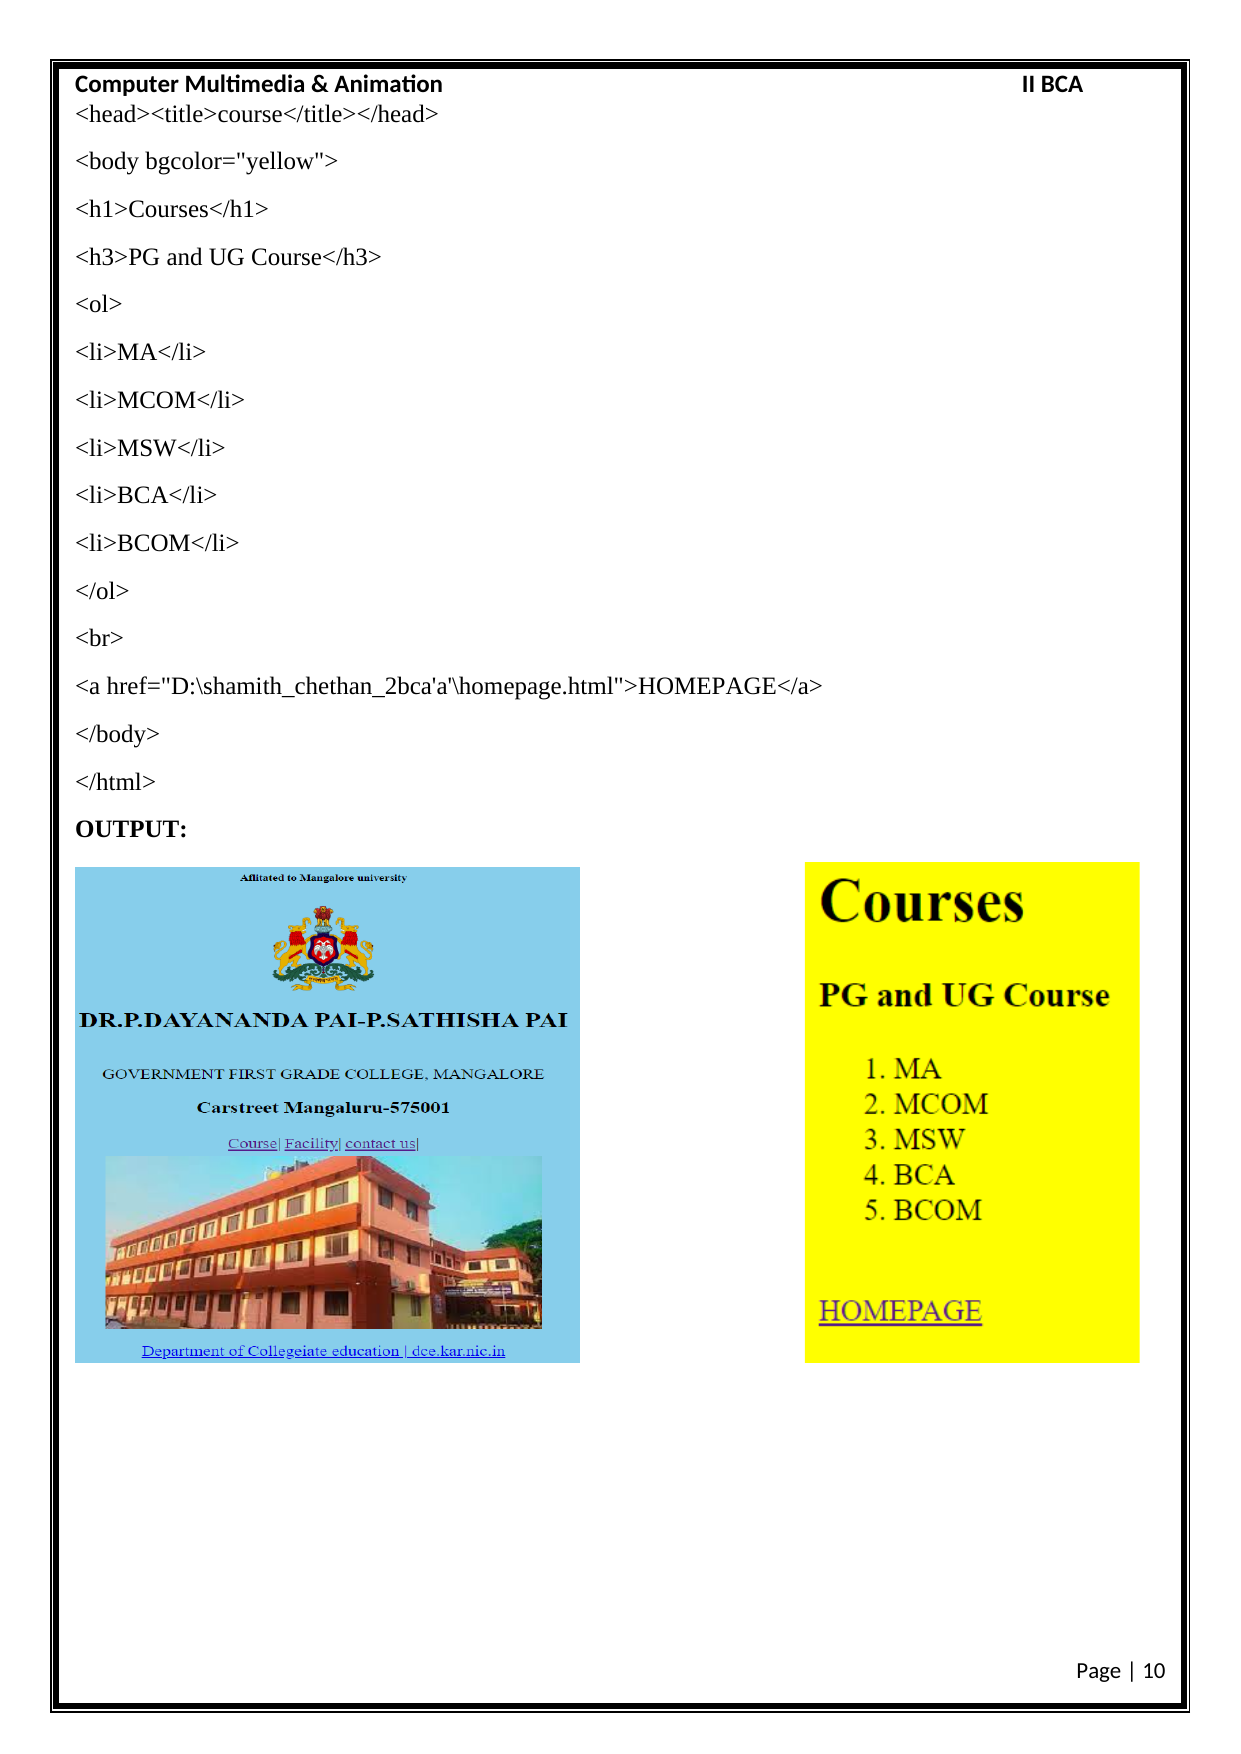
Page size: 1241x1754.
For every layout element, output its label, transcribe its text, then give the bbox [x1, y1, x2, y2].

text <li>MSW</li> [75, 433, 1165, 461]
picture [804, 862, 1140, 1363]
text <li>BCOM</li> [75, 528, 1165, 557]
text <br> [75, 623, 1165, 652]
text <li>MA</li> [75, 337, 1165, 366]
text <head><title>course</title></head> [75, 99, 1165, 127]
text </ol> [75, 576, 1165, 604]
text <a href="D:\shamith_chethan_2bca'a'\homepage.html">HOMEPAGE</a> [75, 671, 1165, 700]
text </html> [75, 767, 1165, 795]
picture [75, 867, 580, 1363]
text OUTPUT: [75, 814, 1165, 843]
text <ol> [75, 289, 1165, 318]
text <h1>Courses</h1> [75, 194, 1165, 223]
text </body> [75, 719, 1165, 748]
text <body bgcolor="yellow"> [75, 146, 1165, 175]
text <li>MCOM</li> [75, 385, 1165, 414]
text <h3>PG and UG Course</h3> [75, 242, 1165, 271]
text <li>BCA</li> [75, 480, 1165, 509]
